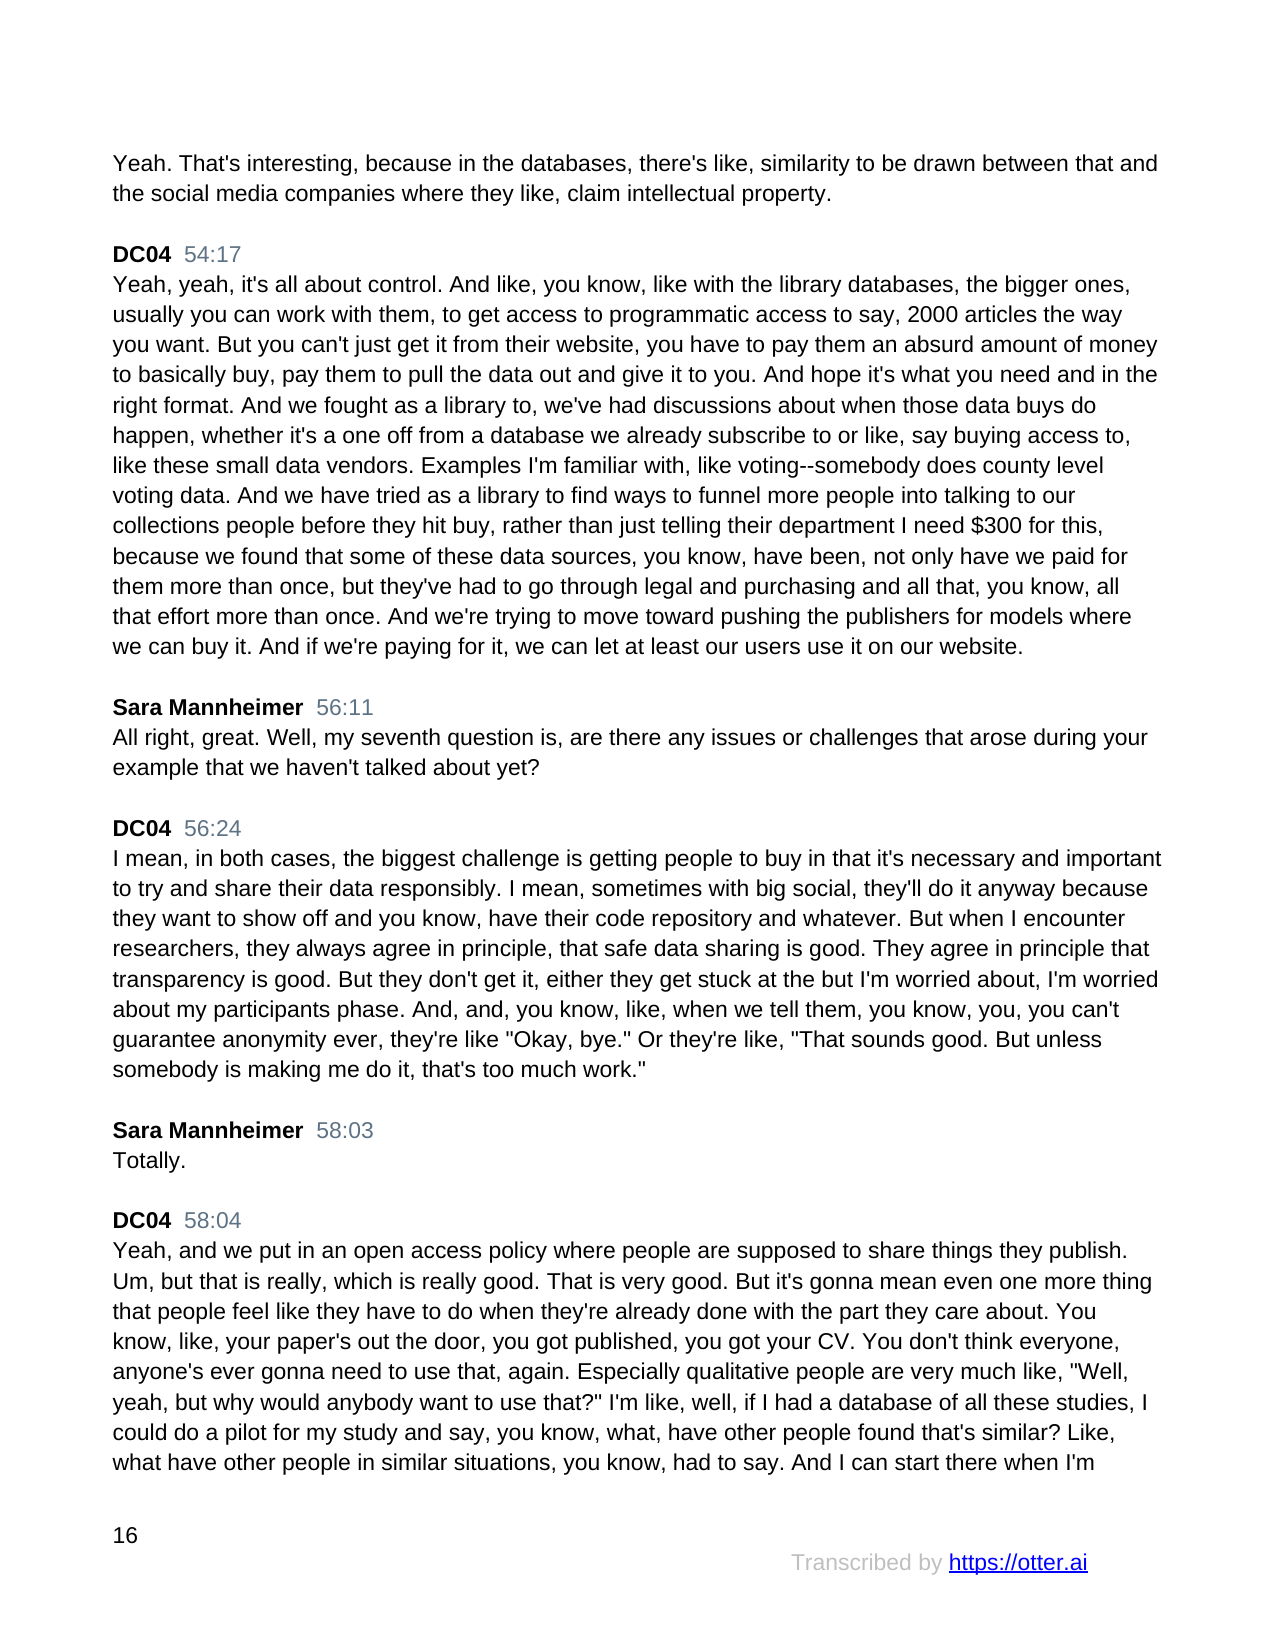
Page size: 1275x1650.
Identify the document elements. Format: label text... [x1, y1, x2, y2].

text I mean, in both cases, the biggest challenge is getting people to buy in that it's necessary and important to try and share their data responsibly. I mean, sometimes with big social, they'll do it anyway because they want to show off and you know, have their code repository and whatever. But when I encounter researchers, they always agree in principle, that safe data sharing is good. They agree in principle that transparency is good. But they don't get it, either they get stuck at the but I'm worried about, I'm worried about my participants phase. And, and, you know, like, when we tell them, you know, you, you can't guarantee anonymity ever, they're like "Okay, bye." Or they're like, "That sounds good. But unless somebody is making me do it, that's too much work." [112, 845, 1162, 1083]
text DC04 56:24 [112, 814, 1162, 841]
text Yeah, yeah, it's all about control. And like, you know, like with the library databases, the bigger ones, usually you can work with them, to get access to programmatic access to say, 2000 articles the way you want. But you can't just get it from their website, you have to pay them an absurd amount of money to basically buy, pay them to pull the data out and give it to you. And hope it's what you need and in the right format. And we fought as a library to, we've had discussions about when those data buys do happen, whether it's a one off from a database we already subscribe to or like, say buying access to, like these small data vendors. Examples I'm familiar with, like voting--somebody does county level voting data. And we have tried as a library to find ways to funnel more people into talking to our collections people before they hit buy, rather than just telling their department I need $300 for this, because we found that some of these data sources, you know, have been, not only have we paid for them more than once, but they've had to go through legal and purchasing and all that, you know, all that effort more than once. And we're trying to move toward pushing the publishers for models where we can buy it. And if we're paying for it, we can let at least our users use it on our website. [112, 271, 1162, 660]
text Sara Mannheimer 58:03 [112, 1117, 1162, 1143]
text DC04 58:04 [112, 1207, 1162, 1234]
text Sara Mannheimer 56:11 [112, 694, 1162, 720]
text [112, 1237, 1162, 1475]
text All right, great. Well, my seventh question is, are there any issues or challenges that arose during your example that we haven't talked about yet? [112, 724, 1162, 781]
text DC04 54:17 [112, 241, 1162, 267]
text Totally. [112, 1147, 1162, 1173]
text Yeah. That's interesting, because in the databases, there's like, similarity to be drawn between that and the social media companies where they like, claim intellectual property. [112, 150, 1162, 207]
